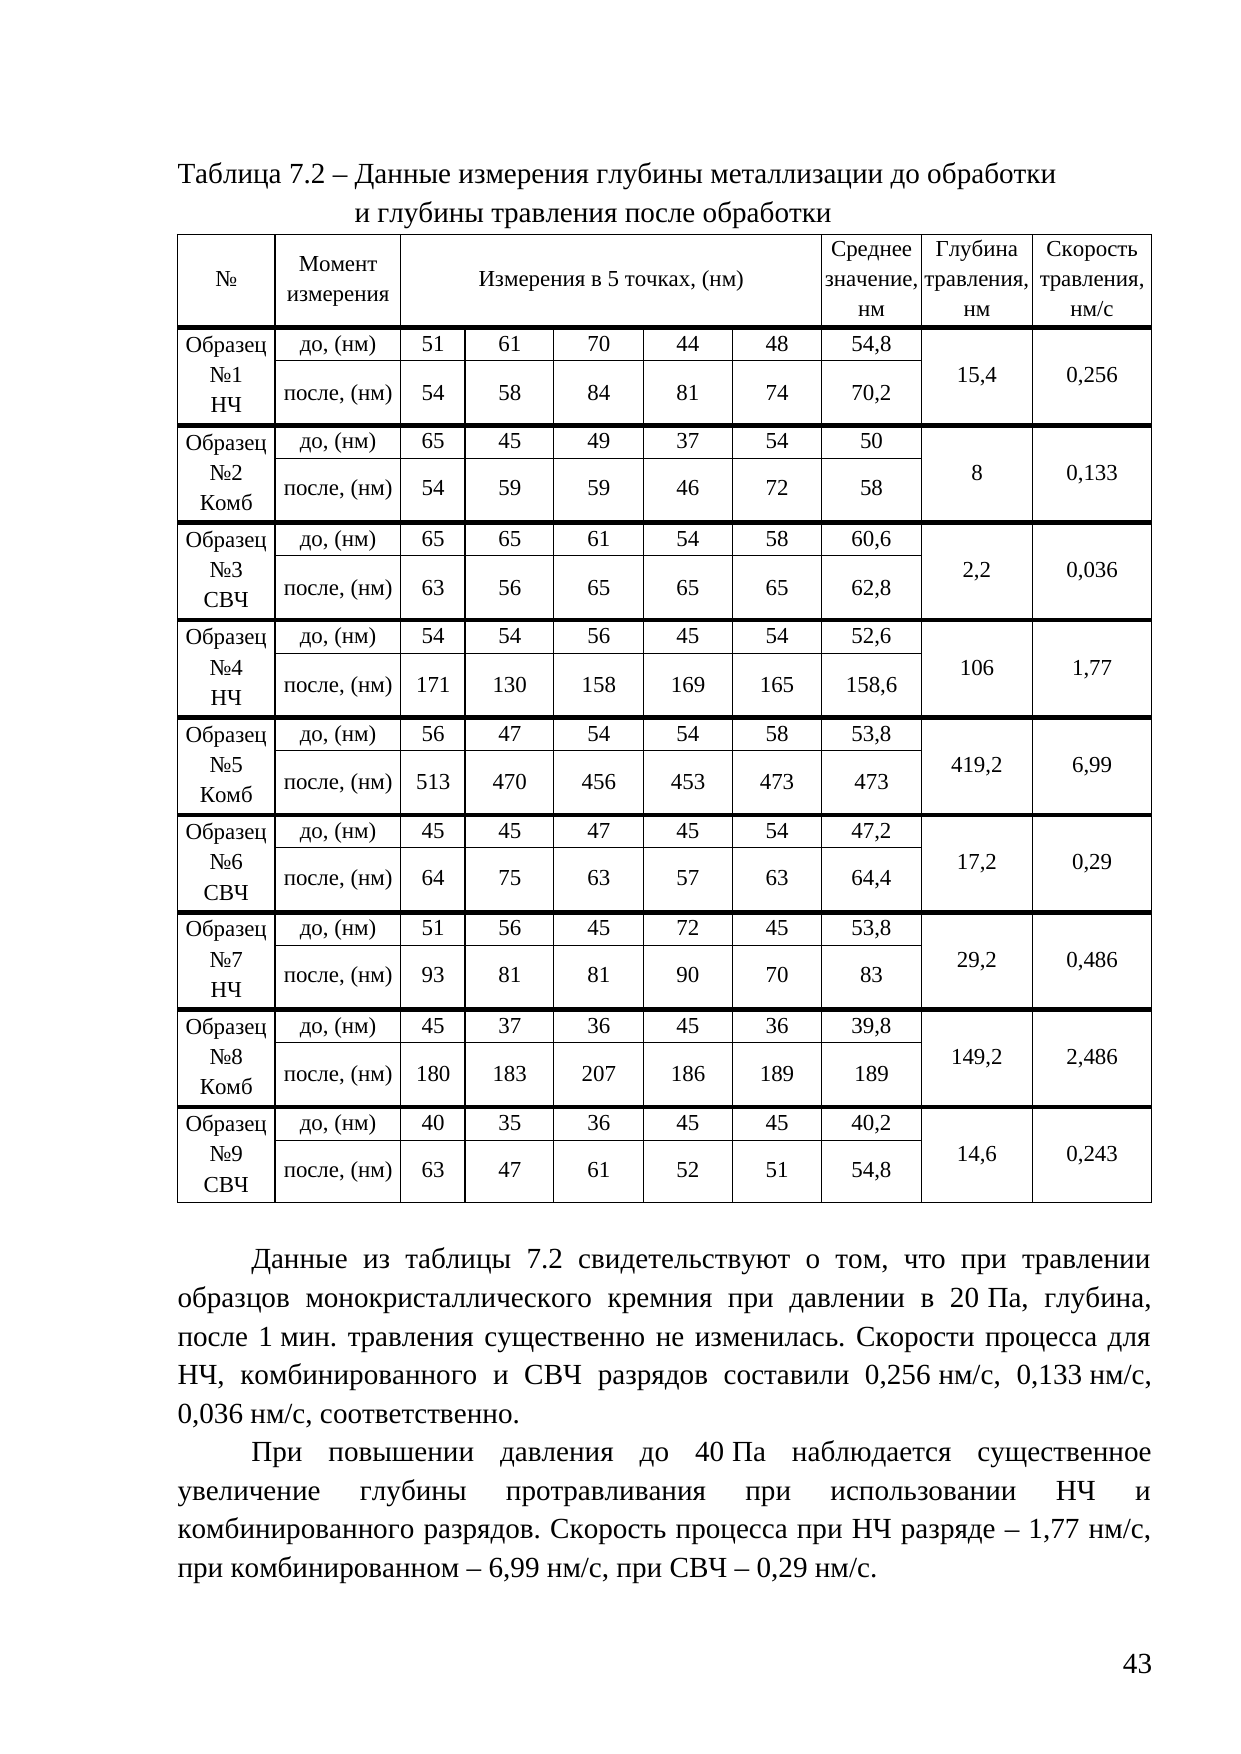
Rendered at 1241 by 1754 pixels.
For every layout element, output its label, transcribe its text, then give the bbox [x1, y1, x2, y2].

table_cell 45 [401, 1012, 464, 1042]
table_cell 45 [644, 817, 732, 847]
table_cell 37 [644, 428, 732, 458]
table_cell 60,6 [822, 525, 921, 555]
table_cell 0,486 [1033, 915, 1151, 1007]
table_cell 65 [554, 556, 643, 618]
table_cell до, (нм) [276, 1109, 400, 1139]
table_cell после, (нм) [276, 556, 400, 618]
table_cell 57 [644, 848, 732, 910]
table_cell 72 [733, 459, 821, 520]
table_cell 0,29 [1033, 817, 1151, 910]
table_cell 56 [466, 915, 553, 945]
table_cell 1,77 [1033, 622, 1151, 715]
table_cell после, (нм) [276, 361, 400, 423]
table_cell 39,8 [822, 1012, 921, 1042]
table_cell 70,2 [822, 361, 921, 423]
table_cell 51 [733, 1141, 821, 1202]
table_cell 59 [466, 459, 553, 520]
table_cell 62,8 [822, 556, 921, 618]
table_cell 54 [644, 525, 732, 555]
table_cell 46 [644, 459, 732, 520]
table_cell 54,8 [822, 330, 921, 360]
table_cell 45 [644, 1012, 732, 1042]
table_header Скорость травления, нм/с [1033, 235, 1151, 325]
table_cell 56 [554, 622, 643, 652]
table_cell до, (нм) [276, 428, 400, 458]
table_cell 470 [466, 751, 553, 812]
table_cell Образец №6 СВЧ [178, 817, 274, 910]
table_cell после, (нм) [276, 751, 400, 812]
table_cell Образец №9 СВЧ [178, 1109, 274, 1202]
table_cell 0,256 [1033, 330, 1151, 423]
table_cell до, (нм) [276, 817, 400, 847]
table_cell 63 [554, 848, 643, 910]
table_cell 81 [466, 946, 553, 1007]
table_header № [178, 235, 274, 325]
table_cell 158 [554, 654, 643, 715]
table_cell 58 [822, 459, 921, 520]
table_cell Образец №4 НЧ [178, 622, 274, 715]
table_cell 36 [733, 1012, 821, 1042]
table_cell 54 [733, 428, 821, 458]
table_cell 171 [401, 654, 464, 715]
table_cell Образец №2 Комб [178, 428, 274, 520]
table_cell 83 [822, 946, 921, 1007]
table_cell 37 [466, 1012, 553, 1042]
table_cell 64,4 [822, 848, 921, 910]
table_header Измерения в 5 точках, (нм) [401, 235, 821, 325]
table_cell 40,2 [822, 1109, 921, 1139]
table_cell 2,2 [922, 525, 1032, 618]
table_cell 54 [644, 720, 732, 750]
table_cell 58 [733, 525, 821, 555]
table_cell 56 [401, 720, 464, 750]
table_cell 53,8 [822, 720, 921, 750]
table_cell 64 [401, 848, 464, 910]
text Таблица 7.2 – Данные измерения глубины металлизации до обработки [177, 157, 1152, 190]
table_cell 15,4 [922, 330, 1032, 423]
table_cell 54 [401, 622, 464, 652]
table_cell 44 [644, 330, 732, 360]
table_cell 14,6 [922, 1109, 1032, 1202]
table_cell 189 [733, 1043, 821, 1104]
table_cell до, (нм) [276, 330, 400, 360]
table_cell до, (нм) [276, 915, 400, 945]
table_cell до, (нм) [276, 1012, 400, 1042]
table_cell 36 [554, 1012, 643, 1042]
table_cell 56 [466, 556, 553, 618]
table_cell 45 [554, 915, 643, 945]
table_cell до, (нм) [276, 622, 400, 652]
table_cell 149,2 [922, 1012, 1032, 1104]
table_cell 54,8 [822, 1141, 921, 1202]
table_cell 45 [644, 1109, 732, 1139]
table_cell 54 [401, 361, 464, 423]
table_cell 8 [922, 428, 1032, 520]
table_cell 81 [554, 946, 643, 1007]
table_cell до, (нм) [276, 720, 400, 750]
table_cell 72 [644, 915, 732, 945]
table_cell 63 [401, 1141, 464, 1202]
text При повышении давления до 40 Па наблюдается существенное увеличение глубины протравливания при использовании НЧ и комбинированного разрядов. Скорость процесса при НЧ разряде – 1,77 нм/с, при комбинированном – 6,99 нм/с, при СВЧ – 0,29 нм/с. [177, 1434, 1152, 1583]
table_cell 51 [401, 330, 464, 360]
table_cell 35 [466, 1109, 553, 1139]
table_cell 189 [822, 1043, 921, 1104]
table_cell 513 [401, 751, 464, 812]
table_cell после, (нм) [276, 459, 400, 520]
table_cell 2,486 [1033, 1012, 1151, 1104]
table_cell 29,2 [922, 915, 1032, 1007]
table_cell 49 [554, 428, 643, 458]
table_cell 158,6 [822, 654, 921, 715]
table_cell 52 [644, 1141, 732, 1202]
table_cell 47 [466, 1141, 553, 1202]
table_cell 165 [733, 654, 821, 715]
table_cell 70 [733, 946, 821, 1007]
table_cell после, (нм) [276, 1043, 400, 1104]
table_cell 45 [401, 817, 464, 847]
table_cell 456 [554, 751, 643, 812]
table_cell 0,133 [1033, 428, 1151, 520]
table_cell 74 [733, 361, 821, 423]
table_cell 59 [554, 459, 643, 520]
table_cell 453 [644, 751, 732, 812]
table_cell 51 [401, 915, 464, 945]
text и глубины травления после обработки [354, 195, 1152, 229]
table_cell Образец №3 СВЧ [178, 525, 274, 618]
table_cell до, (нм) [276, 525, 400, 555]
table_cell 473 [733, 751, 821, 812]
table_cell 90 [644, 946, 732, 1007]
table_cell 0,036 [1033, 525, 1151, 618]
table_cell после, (нм) [276, 848, 400, 910]
table_cell 48 [733, 330, 821, 360]
table_cell 53,8 [822, 915, 921, 945]
table_cell 180 [401, 1043, 464, 1104]
table_cell 93 [401, 946, 464, 1007]
table_cell Образец №1 НЧ [178, 330, 274, 423]
table_cell 45 [733, 1109, 821, 1139]
table_cell 207 [554, 1043, 643, 1104]
table_cell 54 [466, 622, 553, 652]
table_cell 61 [554, 1141, 643, 1202]
table_cell 54 [554, 720, 643, 750]
table_cell 58 [733, 720, 821, 750]
table_cell 419,2 [922, 720, 1032, 812]
table_cell 106 [922, 622, 1032, 715]
table_cell 40 [401, 1109, 464, 1139]
table_cell Образец №5 Комб [178, 720, 274, 812]
table_cell 0,243 [1033, 1109, 1151, 1202]
table_cell после, (нм) [276, 1141, 400, 1202]
table_cell 61 [554, 525, 643, 555]
table_cell 6,99 [1033, 720, 1151, 812]
table_cell 45 [733, 915, 821, 945]
table_cell 183 [466, 1043, 553, 1104]
table_cell после, (нм) [276, 946, 400, 1007]
table_cell 473 [822, 751, 921, 812]
table_cell 54 [401, 459, 464, 520]
table_cell 54 [733, 622, 821, 652]
table_cell 65 [466, 525, 553, 555]
table_header Среднее значение, нм [822, 235, 921, 325]
table_cell 75 [466, 848, 553, 910]
table_cell 84 [554, 361, 643, 423]
table_cell 36 [554, 1109, 643, 1139]
table_cell 186 [644, 1043, 732, 1104]
table_cell 47 [466, 720, 553, 750]
table_cell 45 [466, 817, 553, 847]
table_cell Образец №7 НЧ [178, 915, 274, 1007]
table_cell 52,6 [822, 622, 921, 652]
table_header Глубина травления, нм [922, 235, 1032, 325]
table_cell 61 [466, 330, 553, 360]
table_cell 50 [822, 428, 921, 458]
table_cell 169 [644, 654, 732, 715]
table_cell 65 [644, 556, 732, 618]
table_cell 65 [733, 556, 821, 618]
table_cell 130 [466, 654, 553, 715]
table_cell 47 [554, 817, 643, 847]
table_cell 63 [733, 848, 821, 910]
table_cell 58 [466, 361, 553, 423]
table_cell 54 [733, 817, 821, 847]
text Данные из таблицы 7.2 свидетельствуют о том, что при травлении образцов монокристаллического кремния при давлении в 20 Па, глубина, после 1 мин. травления существенно не изменилась. Скорости процесса для НЧ, комбинированного и СВЧ разрядов составили 0,256 нм/с, 0,133 нм/с, 0,036 нм/с, соответственно. [177, 1242, 1152, 1429]
table_cell после, (нм) [276, 654, 400, 715]
table_cell 81 [644, 361, 732, 423]
table_cell 17,2 [922, 817, 1032, 910]
table_cell 70 [554, 330, 643, 360]
table_cell 45 [644, 622, 732, 652]
table_header Момент измерения [276, 235, 400, 325]
table_cell Образец №8 Комб [178, 1012, 274, 1104]
table_cell 45 [466, 428, 553, 458]
table_cell 65 [401, 525, 464, 555]
table_cell 63 [401, 556, 464, 618]
table_cell 47,2 [822, 817, 921, 847]
table_cell 65 [401, 428, 464, 458]
